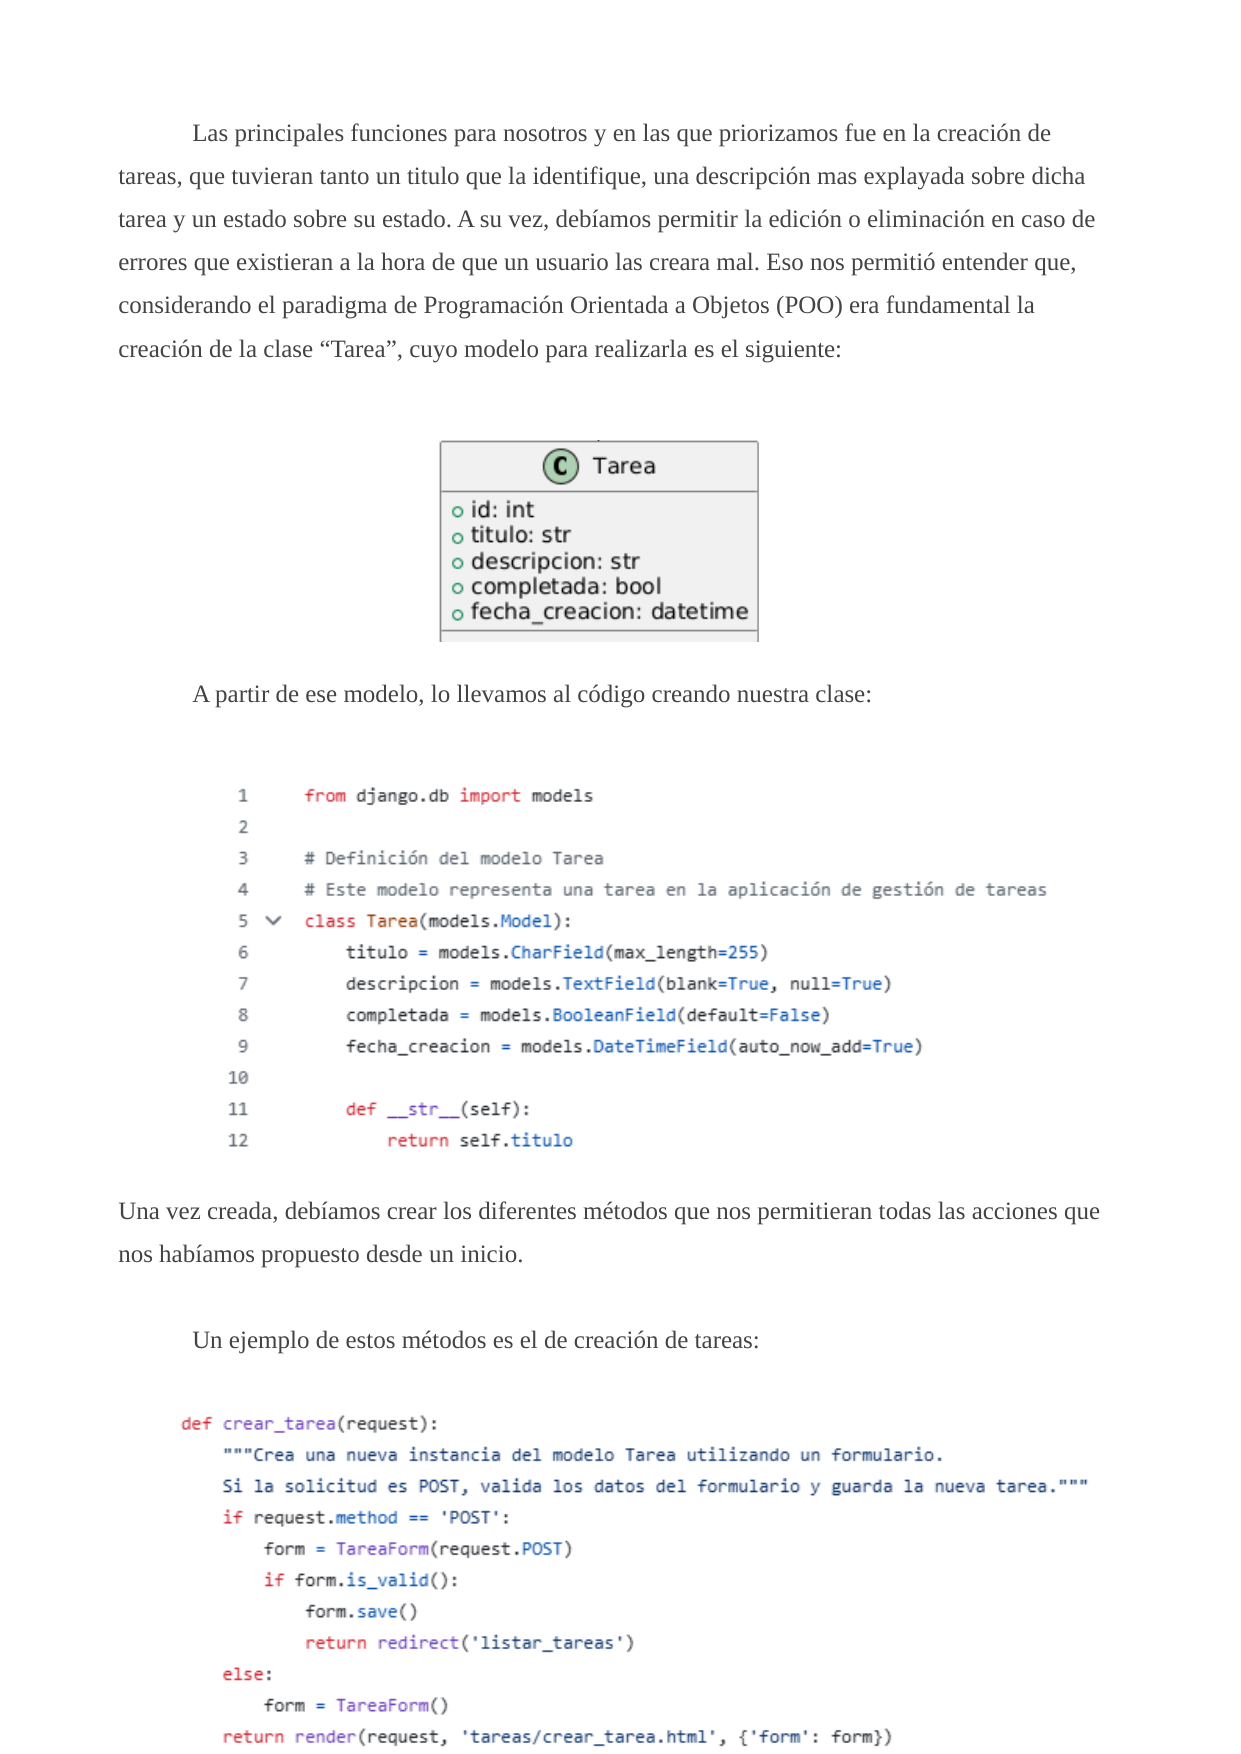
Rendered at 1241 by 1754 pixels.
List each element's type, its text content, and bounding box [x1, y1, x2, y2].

picture [429, 440, 759, 642]
picture [222, 781, 1068, 1153]
text A partir de ese modelo, lo llevamos al código creando nuestra clase: [118, 679, 1122, 707]
text Las principales funciones para nosotros y en las que priorizamos fue en la creación de tareas, que tuvieran tanto un titulo que la identifique, una descripción mas explayada sobre dicha tarea y un estado sobre su estado. A su vez, debíamos permitir la edición o eliminación en caso de errores que existieran a la hora de que un usuario las creara mal. Eso nos permitió entender que, considerando el paradigma de Programación Orientada a Objetos (POO) era fundamental la creación de la clase “Tarea”, cuyo modelo para realizarla es el siguiente: [118, 118, 1122, 362]
text Una vez creada, debíamos crear los diferentes métodos que nos permitieran todas las acciones que nos habíamos propuesto desde un inicio. Un ejemplo de estos métodos es el de creación de tareas: [118, 1196, 1122, 1354]
picture [169, 1397, 1121, 1754]
